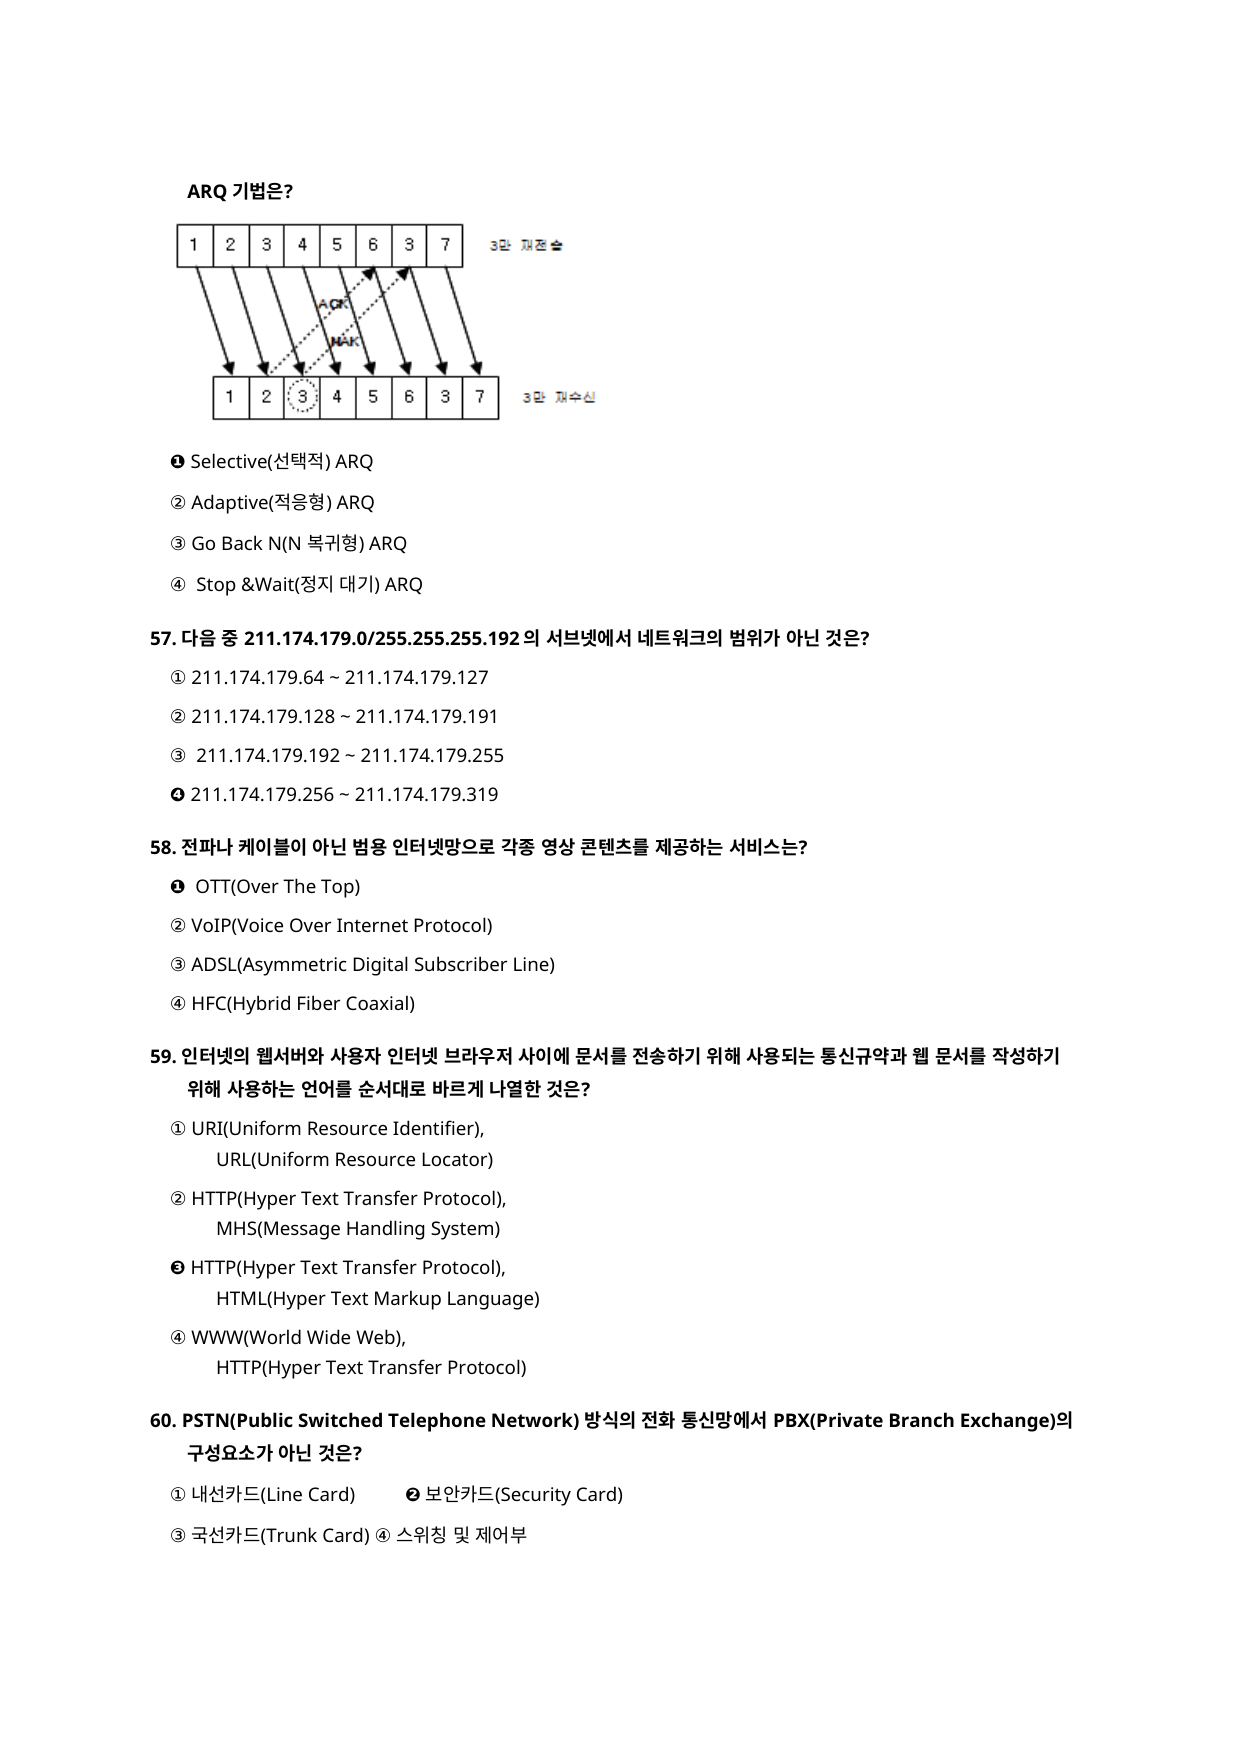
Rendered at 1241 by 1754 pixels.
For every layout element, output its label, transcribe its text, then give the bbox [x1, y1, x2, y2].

text ❶ Selective(선택적) ARQ [150, 447, 1090, 474]
text ③ 211.174.179.192 ~ 211.174.179.255 [150, 742, 1090, 767]
text 60. PSTN(Public Switched Telephone Network) 방식의 전화 통신망에서 PBX(Private Branch Exchange)의 구성요소가 아닌 것은? [150, 1406, 1090, 1466]
text ② Adaptive(적응형) ARQ [150, 488, 1090, 515]
text ② HTTP(Hyper Text Transfer Protocol), MHS(Message Handling System) [150, 1185, 1090, 1241]
text ② 211.174.179.128 ~ 211.174.179.191 [150, 703, 1090, 728]
text ④ Stop &Wait(정지 대기) ARQ [150, 570, 1090, 597]
text ① 내선카드(Line Card) ❷ 보안카드(Security Card) [150, 1479, 1090, 1507]
text ④ WWW(World Wide Web), HTTP(Hyper Text Transfer Protocol) [150, 1324, 1090, 1380]
text ❶ OTT(Over The Top) [150, 873, 1090, 899]
text ❸ HTTP(Hyper Text Transfer Protocol), HTML(Hyper Text Markup Language) [150, 1254, 1090, 1311]
text 59. 인터넷의 웹서버와 사용자 인터넷 브라우저 사이에 문서를 전송하기 위해 사용되는 통신규약과 웹 문서를 작성하기 위해 사용하는 언어를 순서대로 바르게 나열한 것은? [150, 1042, 1090, 1101]
picture [169, 218, 603, 428]
text 58. 전파나 케이블이 아닌 범용 인터넷망으로 각종 영상 콘텐츠를 제공하는 서비스는? [150, 832, 1090, 859]
text ❹ 211.174.179.256 ~ 211.174.179.319 [150, 781, 1090, 806]
text ② VoIP(Voice Over Internet Protocol) [150, 912, 1090, 938]
text ① URI(Uniform Resource Identifier), URL(Uniform Resource Locator) [150, 1115, 1090, 1171]
text ④ HFC(Hybrid Fiber Coaxial) [150, 990, 1090, 1016]
text ③ Go Back N(N 복귀형) ARQ [150, 529, 1090, 556]
text ③ ADSL(Asymmetric Digital Subscriber Line) [150, 951, 1090, 977]
text ① 211.174.179.64 ~ 211.174.179.127 [150, 664, 1090, 689]
text 57. 다음 중 211.174.179.0/255.255.255.192의 서브넷에서 네트워크의 범위가 아닌 것은? [150, 623, 1090, 650]
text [150, 177, 1090, 204]
text ③ 국선카드(Trunk Card) ④ 스위칭 및 제어부 [150, 1521, 1090, 1548]
